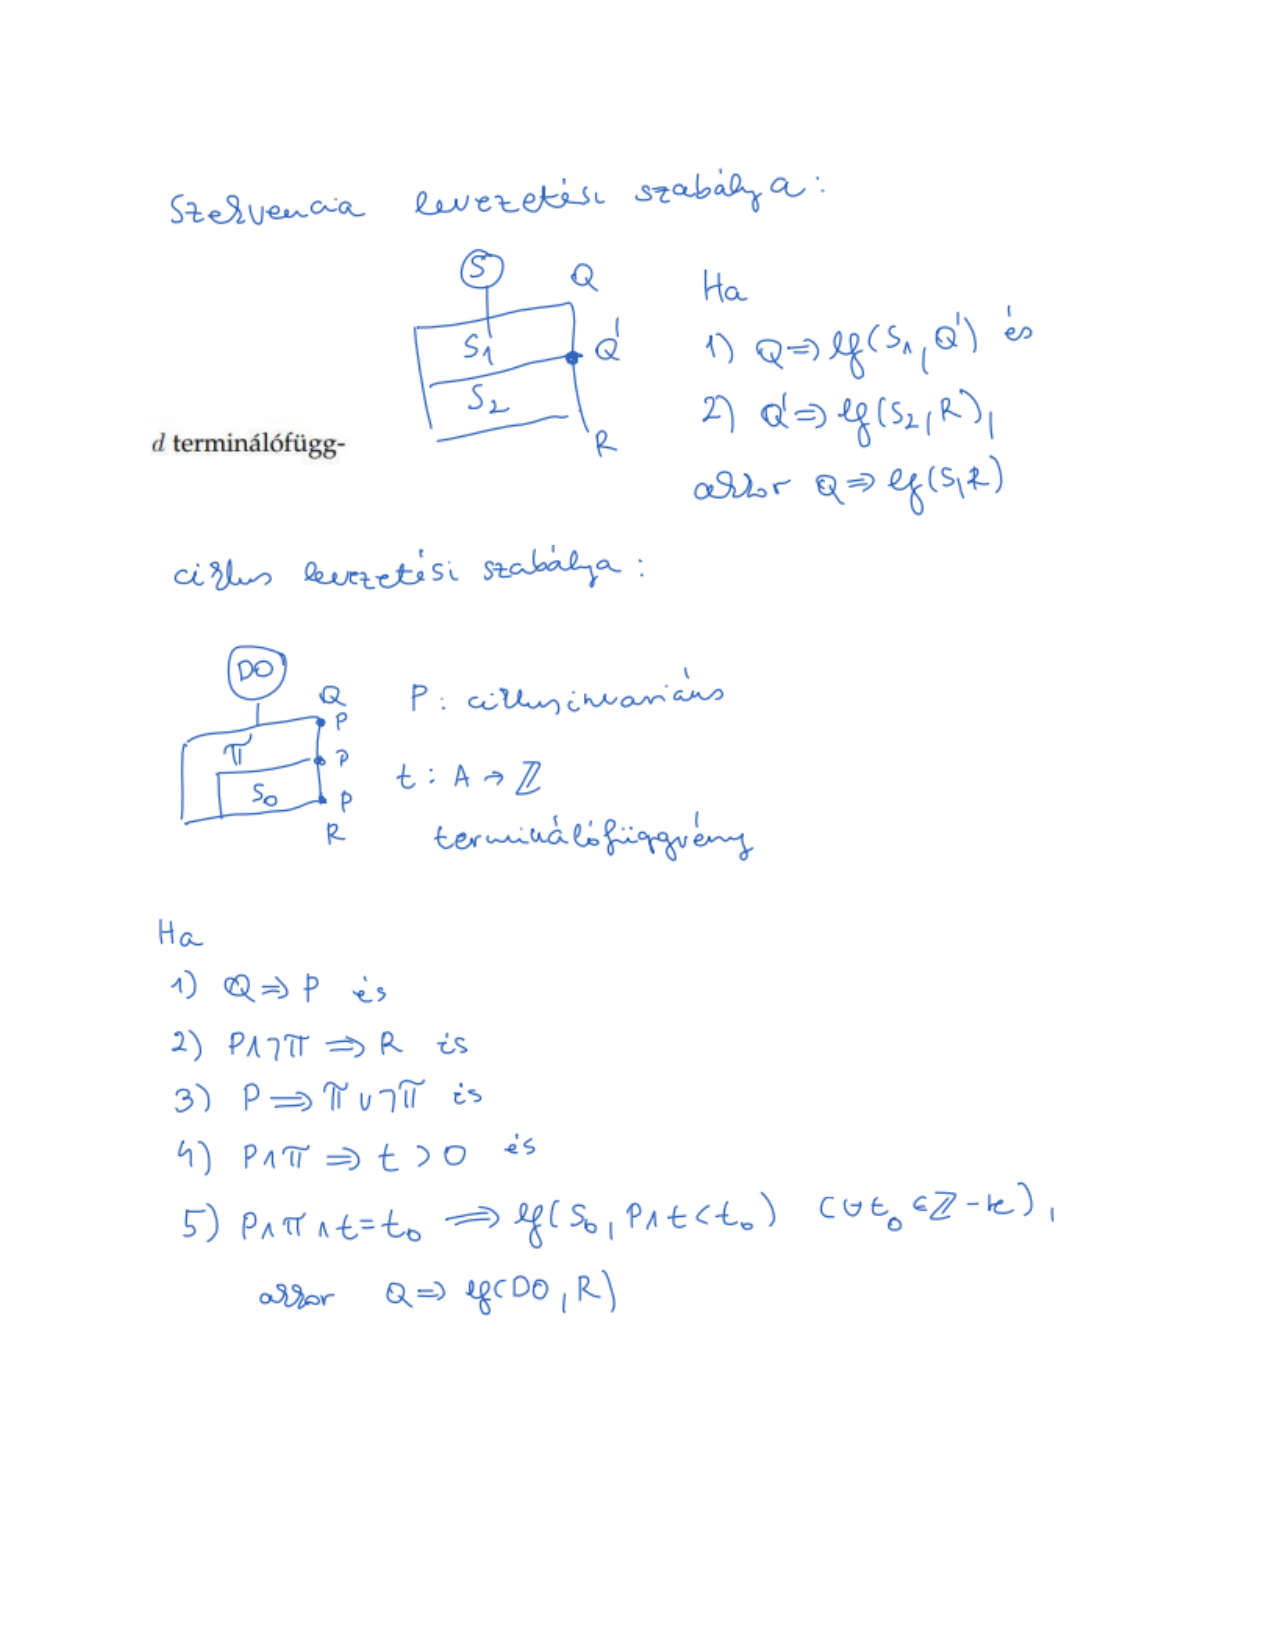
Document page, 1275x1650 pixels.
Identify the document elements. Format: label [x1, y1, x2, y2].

picture [150, 150, 1091, 527]
picture [150, 545, 783, 890]
picture [150, 908, 1068, 1327]
